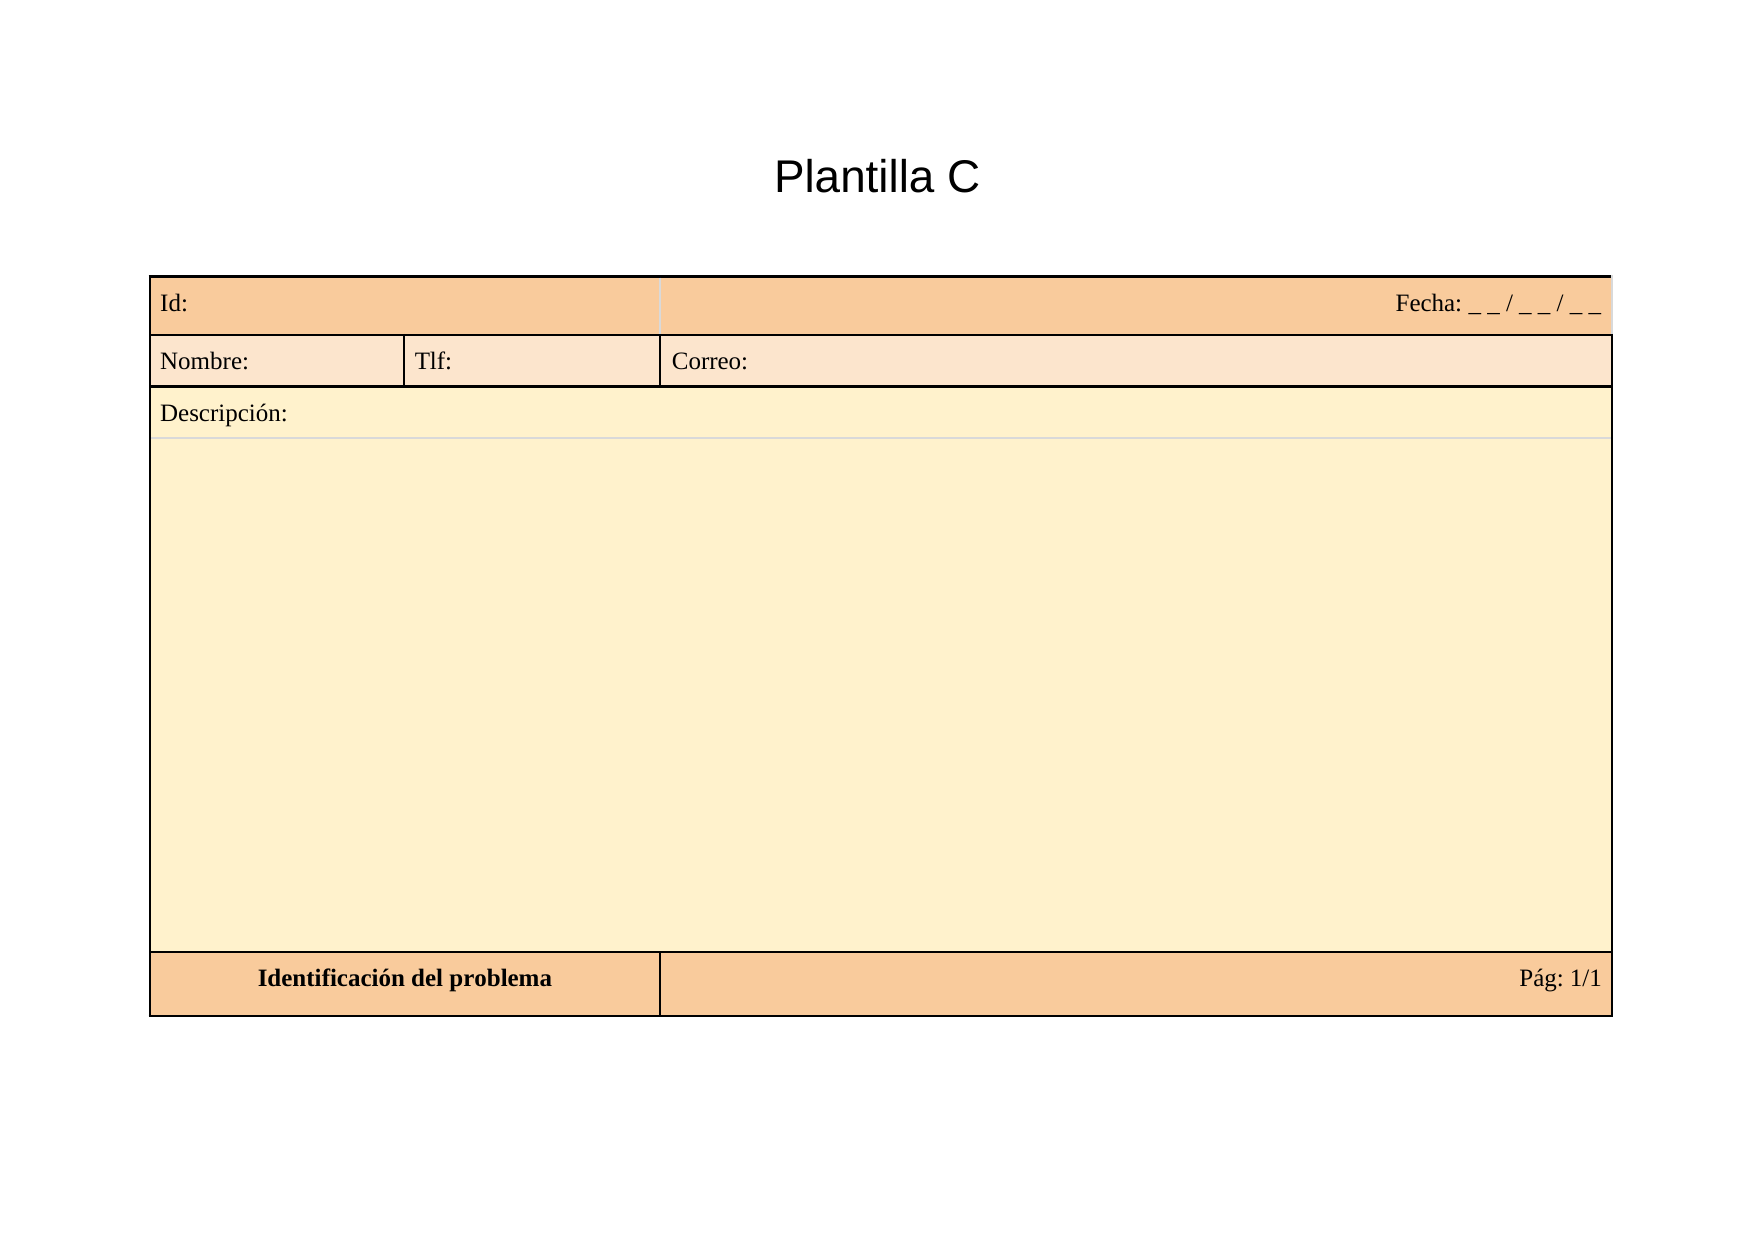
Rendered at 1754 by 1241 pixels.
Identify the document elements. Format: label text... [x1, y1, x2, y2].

table_cell Descripción: [151, 388, 1611, 437]
text Plantilla C [150, 150, 1604, 203]
table_header Fecha: _ _ / _ _ / _ _ [661, 278, 1611, 334]
table_cell Tlf: [405, 336, 659, 385]
table_cell [151, 439, 1611, 951]
table_cell Nombre: [151, 336, 403, 385]
table_cell Pág: 1/1 [661, 953, 1611, 1015]
table_cell Correo: [661, 336, 1611, 385]
table_cell Identificación del problema [151, 953, 659, 1015]
table_header Id: [151, 278, 659, 334]
